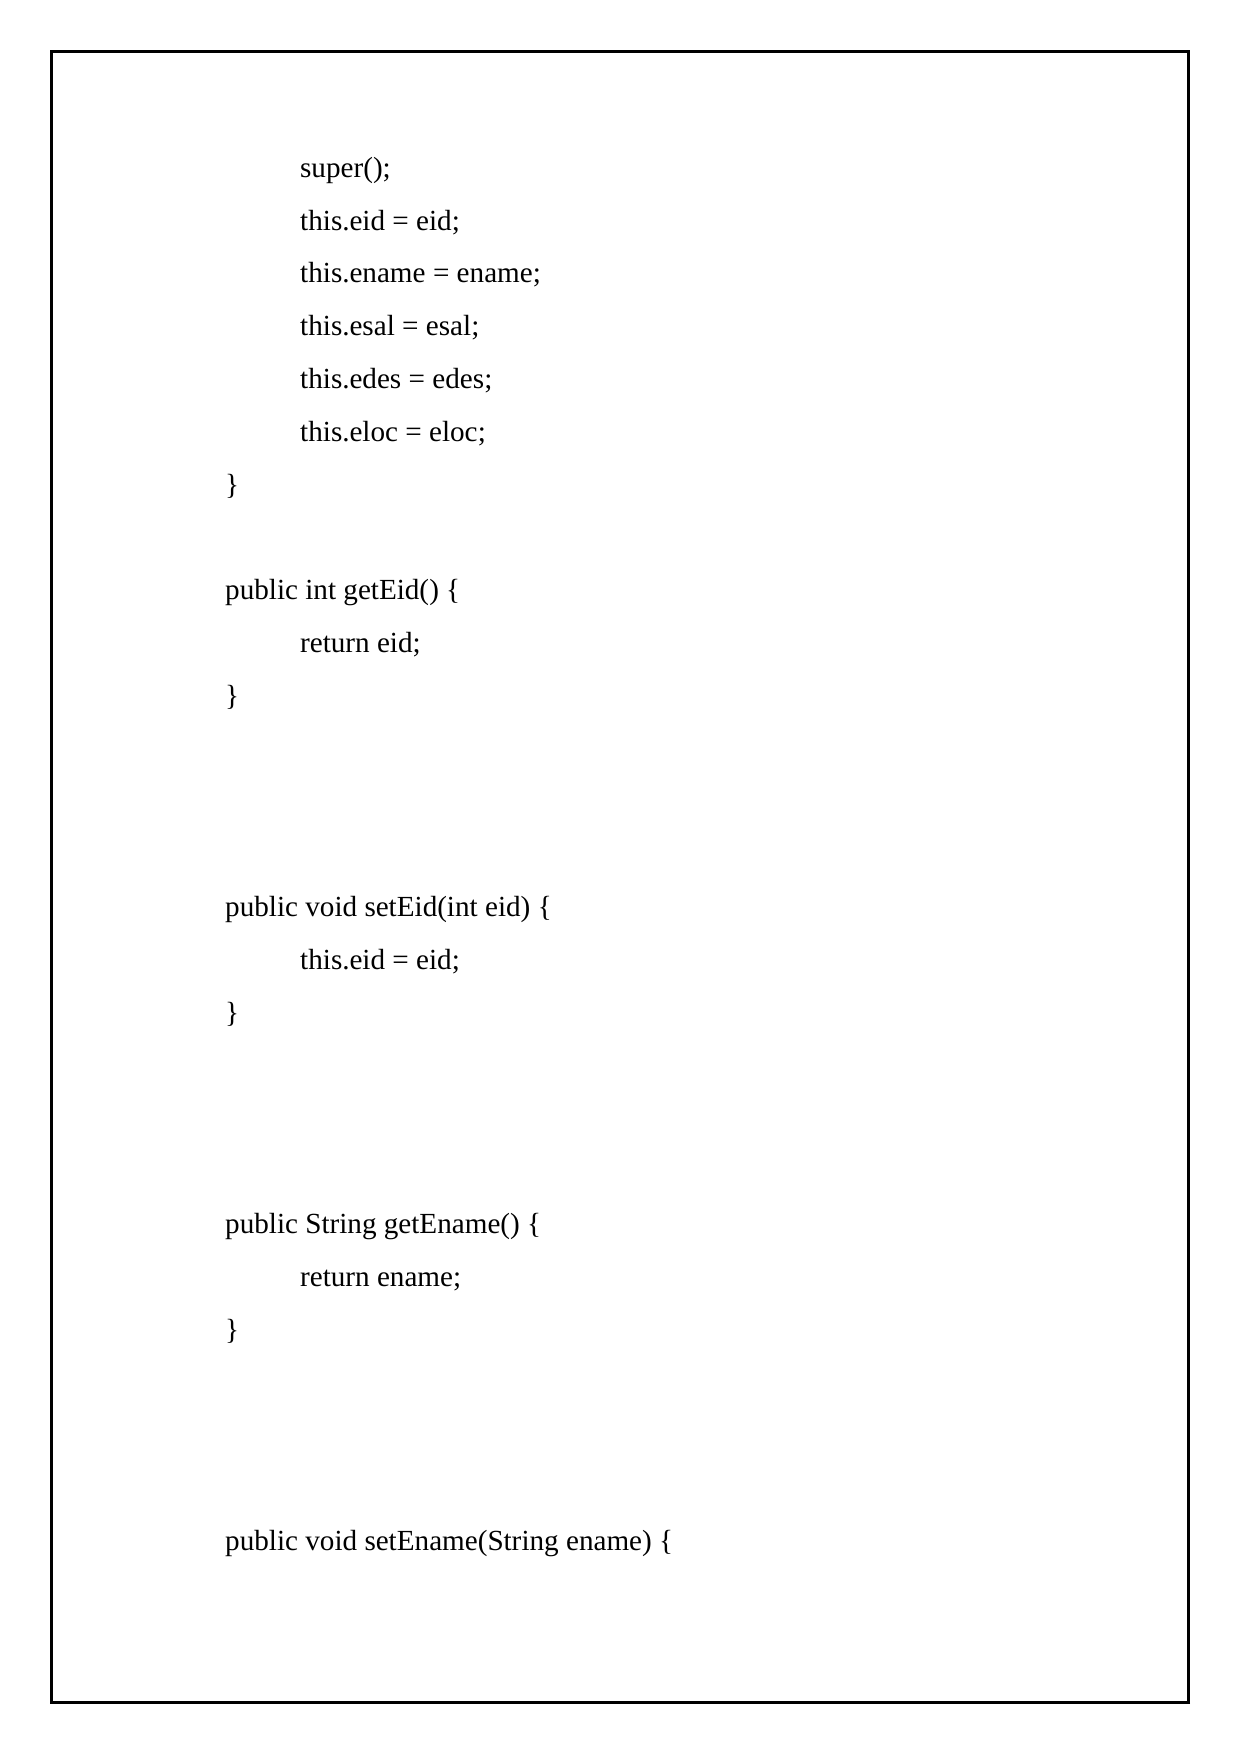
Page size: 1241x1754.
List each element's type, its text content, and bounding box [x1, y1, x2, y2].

text this.eloc = eloc; [150, 414, 1090, 448]
text super(); [150, 150, 1090, 183]
text this.ename = ename; [150, 256, 1090, 289]
text this.eid = eid; [150, 942, 1090, 976]
text } [150, 1312, 1090, 1345]
text this.eid = eid; [150, 203, 1090, 236]
text public void setEid(int eid) { [150, 889, 1090, 923]
text public int getEid() { [150, 572, 1090, 606]
text this.edes = edes; [150, 361, 1090, 395]
text public String getEname() { [150, 1206, 1090, 1240]
text this.esal = esal; [150, 308, 1090, 342]
text return ename; [150, 1259, 1090, 1293]
text } [150, 995, 1090, 1028]
text } [150, 467, 1090, 500]
text return eid; [150, 625, 1090, 659]
text public void setEname(String ename) { [150, 1523, 1090, 1557]
text } [150, 678, 1090, 712]
